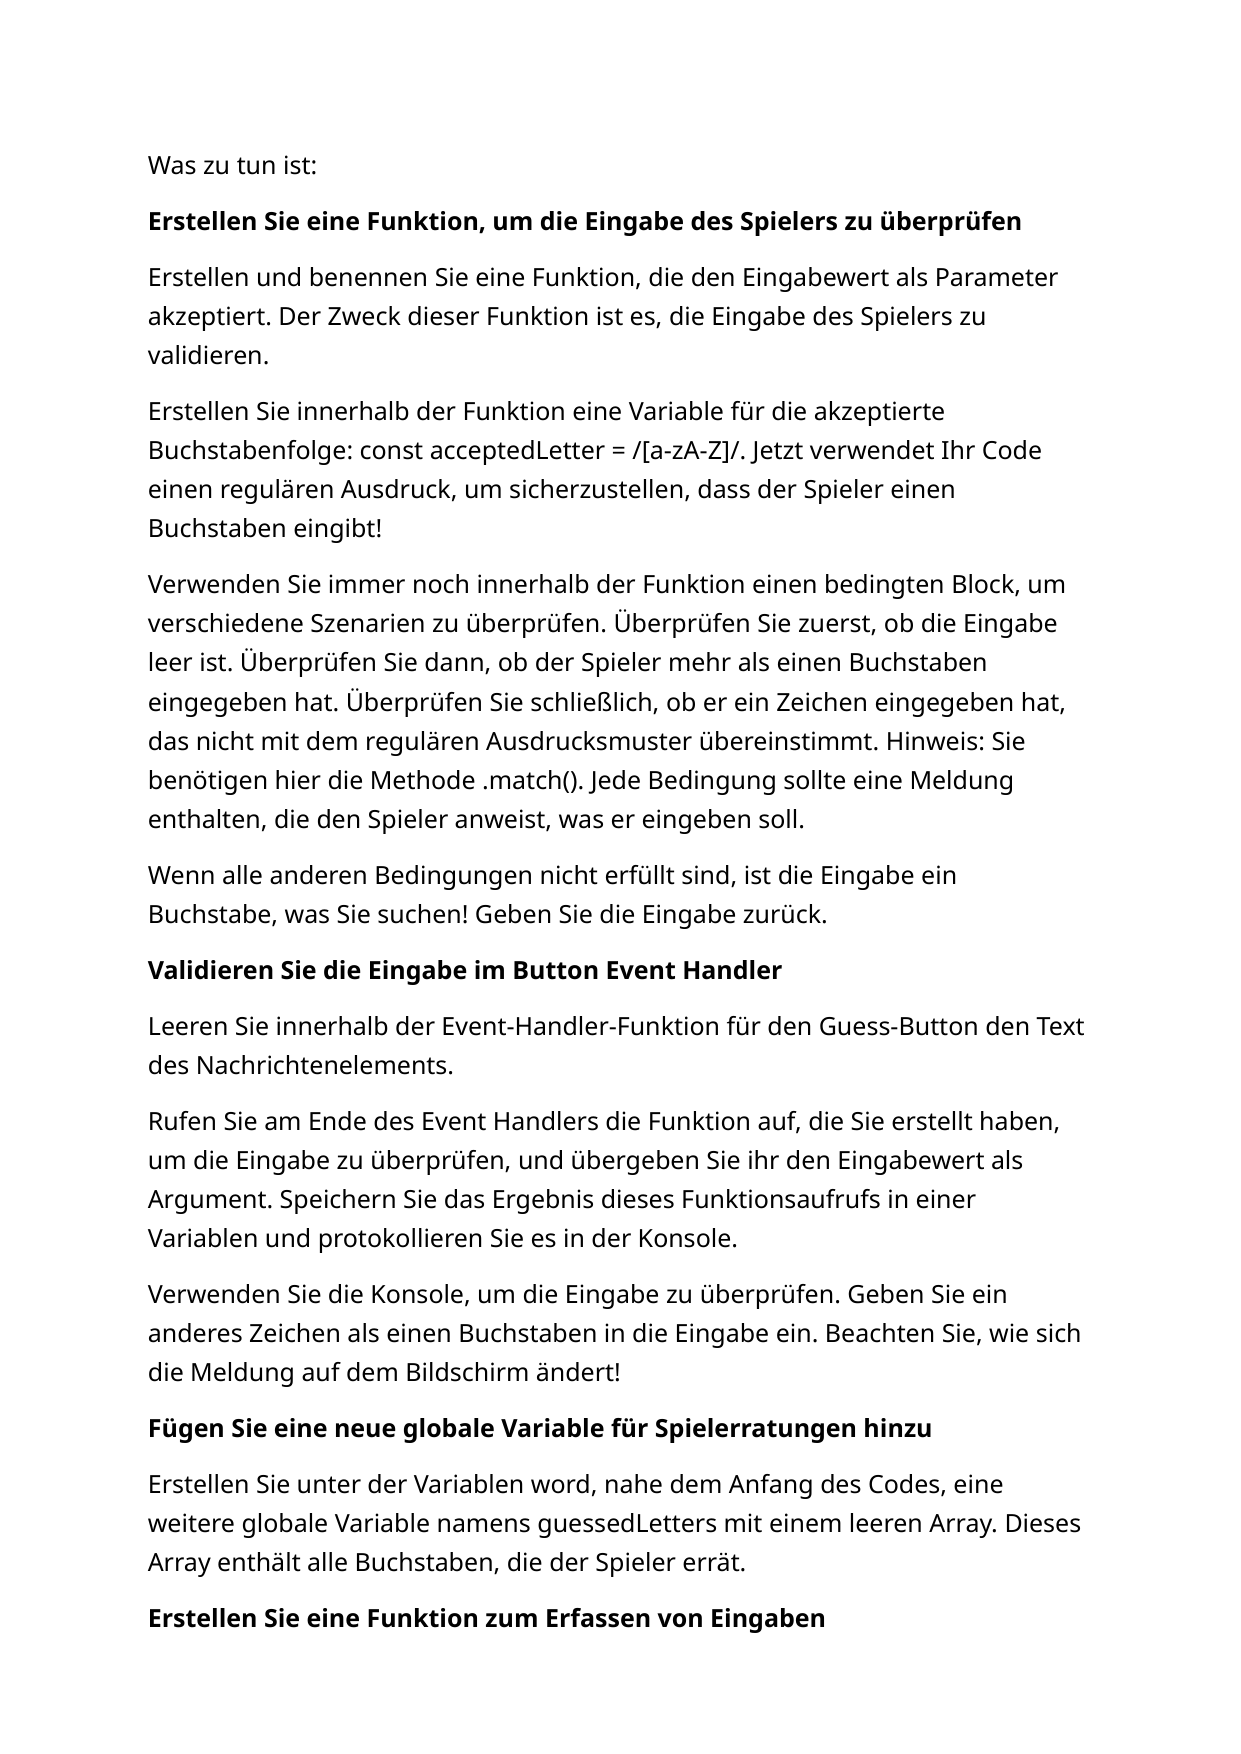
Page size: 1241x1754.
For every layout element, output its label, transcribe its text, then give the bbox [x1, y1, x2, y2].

text Verwenden Sie die Konsole, um die Eingabe zu überprüfen. Geben Sie ein anderes Zeichen als einen Buchstaben in die Eingabe ein. Beachten Sie, wie sich die Meldung auf dem Bildschirm ändert! [148, 1277, 1093, 1389]
text Erstellen Sie unter der Variablen word, nahe dem Anfang des Codes, eine weitere globale Variable namens guessedLetters mit einem leeren Array. Dieses Array enthält alle Buchstaben, die der Spieler errät. [148, 1467, 1093, 1579]
text Erstellen Sie eine Funktion, um die Eingabe des Spielers zu überprüfen [148, 203, 1093, 237]
text Wenn alle anderen Bedingungen nicht erfüllt sind, ist die Eingabe ein Buchstabe, was Sie suchen! Geben Sie die Eingabe zurück. [148, 858, 1093, 931]
text Erstellen Sie eine Funktion zum Erfassen von Eingaben [148, 1601, 1093, 1635]
text Rufen Sie am Ende des Event Handlers die Funktion auf, die Sie erstellt haben, um die Eingabe zu überprüfen, und übergeben Sie ihr den Eingabewert als Argument. Speichern Sie das Ergebnis dieses Funktionsaufrufs in einer Variablen und protokollieren Sie es in der Konsole. [148, 1103, 1093, 1255]
text Fügen Sie eine neue globale Variable für Spielerratungen hinzu [148, 1411, 1093, 1445]
text Verwenden Sie immer noch innerhalb der Funktion einen bedingten Block, um verschiedene Szenarien zu überprüfen. Überprüfen Sie zuerst, ob die Eingabe leer ist. Überprüfen Sie dann, ob der Spieler mehr als einen Buchstaben eingegeben hat. Überprüfen Sie schließlich, ob er ein Zeichen eingegeben hat, das nicht mit dem regulären Ausdrucksmuster übereinstimmt. Hinweis: Sie benötigen hier die Methode .match(). Jede Bedingung sollte eine Meldung enthalten, die den Spieler anweist, was er eingeben soll. [148, 567, 1093, 836]
text Erstellen und benennen Sie eine Funktion, die den Eingabewert als Parameter akzeptiert. Der Zweck dieser Funktion ist es, die Eingabe des Spielers zu validieren. [148, 259, 1093, 372]
text Validieren Sie die Eingabe im Button Event Handler [148, 953, 1093, 987]
text Was zu tun ist: [148, 148, 1093, 182]
text Erstellen Sie innerhalb der Funktion eine Variable für die akzeptierte Buchstabenfolge: const acceptedLetter = /[a-zA-Z]/. Jetzt verwendet Ihr Code einen regulären Ausdruck, um sicherzustellen, dass der Spieler einen Buchstaben eingibt! [148, 393, 1093, 545]
text Leeren Sie innerhalb der Event-Handler-Funktion für den Guess-Button den Text des Nachrichtenelements. [148, 1008, 1093, 1082]
